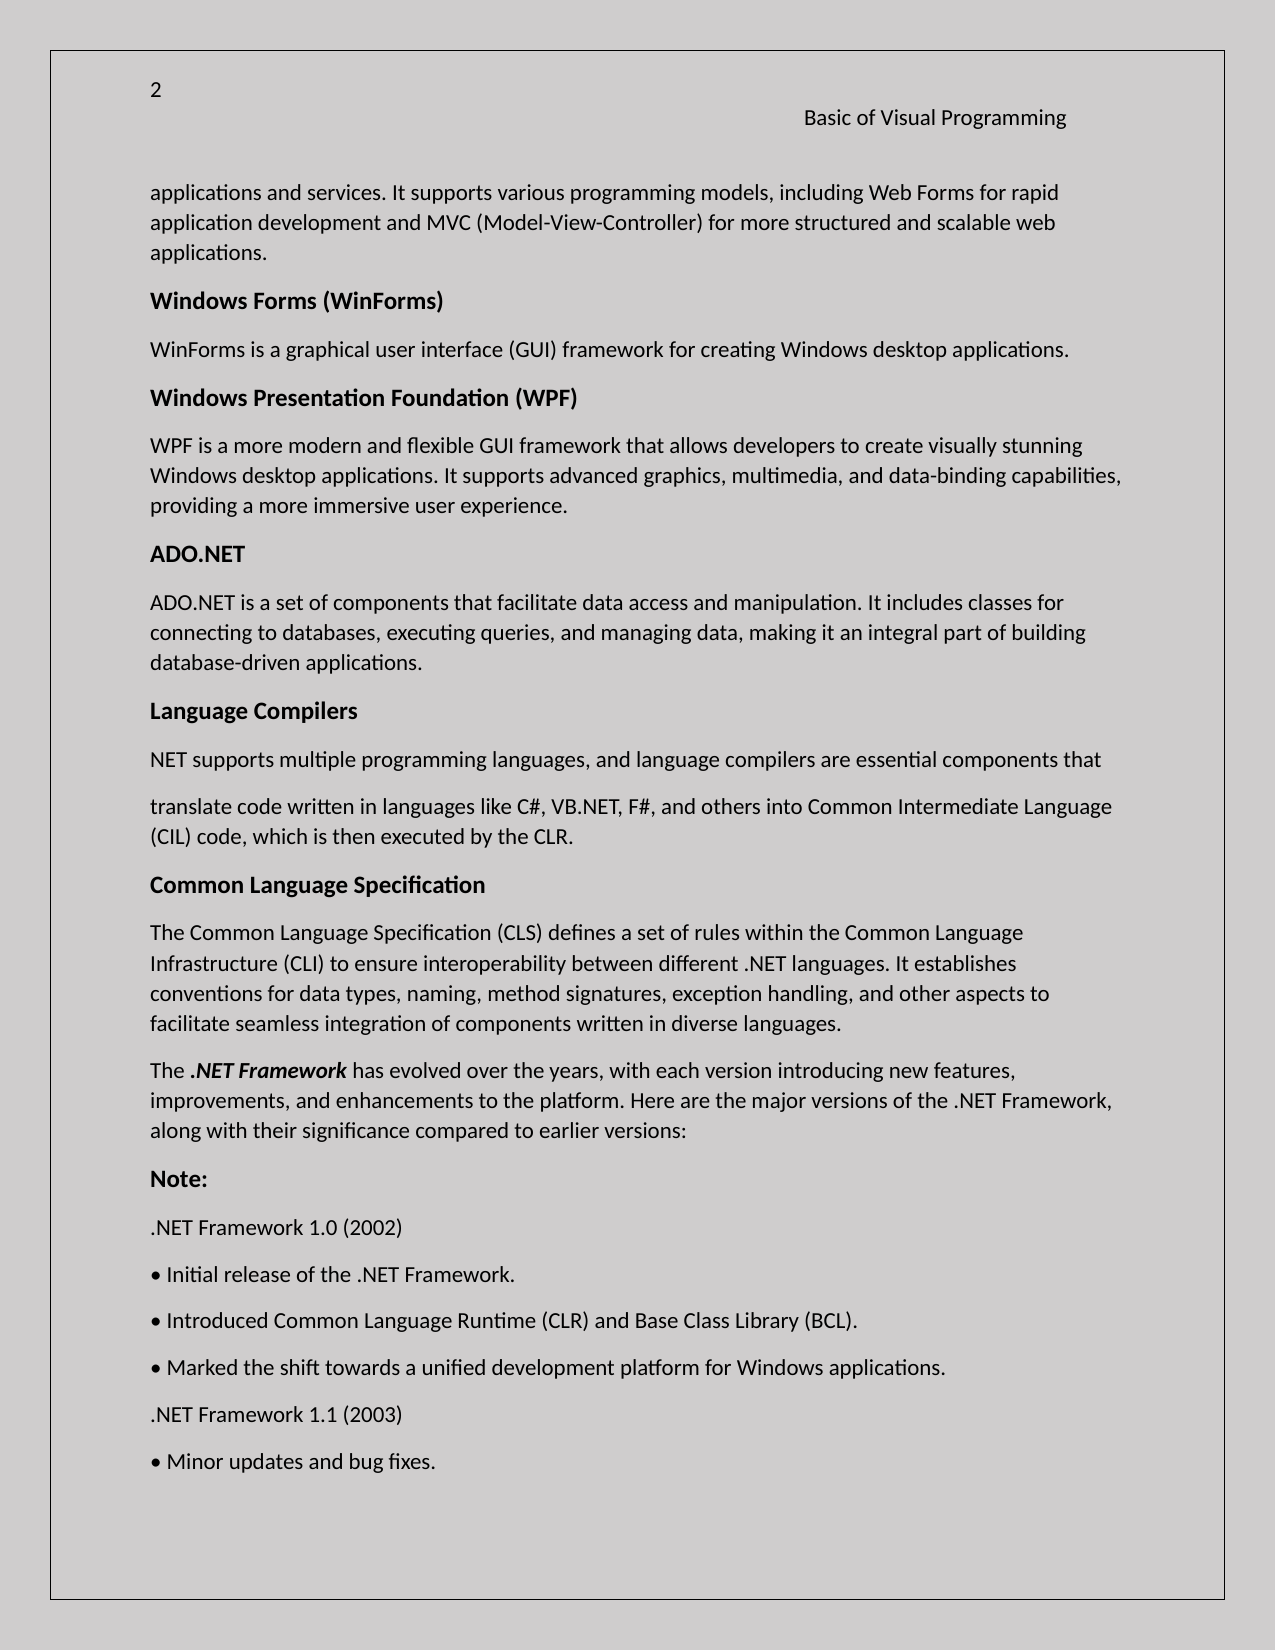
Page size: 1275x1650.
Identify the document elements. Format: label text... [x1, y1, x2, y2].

text Windows Forms (WinForms) [150, 285, 1125, 316]
text Note: [150, 1163, 1125, 1194]
text The .NET Framework has evolved over the years, with each version introducing new features, improvements, and enhancements to the platform. Here are the major versions of the .NET Framework, along with their significance compared to earlier versions: [150, 1056, 1125, 1144]
text NET supports multiple programming languages, and language compilers are essential components that [150, 745, 1125, 773]
text • Introduced Common Language Runtime (CLR) and Base Class Library (BCL). [150, 1307, 1125, 1335]
text • Marked the shift towards a unified development platform for Windows applications. [150, 1353, 1125, 1382]
text Language Compilers [150, 695, 1125, 726]
text .NET Framework 1.0 (2002) [150, 1213, 1125, 1241]
text ADO.NET is a set of components that facilitate data access and manipulation. It includes classes for connecting to databases, executing queries, and managing data, making it an integral part of building database-driven applications. [150, 588, 1125, 677]
text applications and services. It supports various programming models, including Web Forms for rapid application development and MVC (Model-View-Controller) for more structured and scalable web applications. [150, 178, 1125, 266]
text The Common Language Specification (CLS) defines a set of rules within the Common Language Infrastructure (CLI) to ensure interoperability between different .NET languages. It establishes conventions for data types, naming, method signatures, exception handling, and other aspects to facilitate seamless integration of components written in diverse languages. [150, 918, 1125, 1037]
text • Minor updates and bug fixes. [150, 1447, 1125, 1475]
text Common Language Specification [150, 869, 1125, 899]
text Windows Presentation Foundation (WPF) [150, 382, 1125, 412]
text ADO.NET [150, 538, 1125, 569]
text translate code written in languages like C#, VB.NET, F#, and others into Common Intermediate Language (CIL) code, which is then executed by the CLR. [150, 792, 1125, 850]
text .NET Framework 1.1 (2003) [150, 1400, 1125, 1428]
text WPF is a more modern and flexible GUI framework that allows developers to create visually stunning Windows desktop applications. It supports advanced graphics, multimedia, and data-binding capabilities, providing a more immersive user experience. [150, 431, 1125, 520]
text • Initial release of the .NET Framework. [150, 1260, 1125, 1288]
text WinForms is a graphical user interface (GUI) framework for creating Windows desktop applications. [150, 335, 1125, 363]
